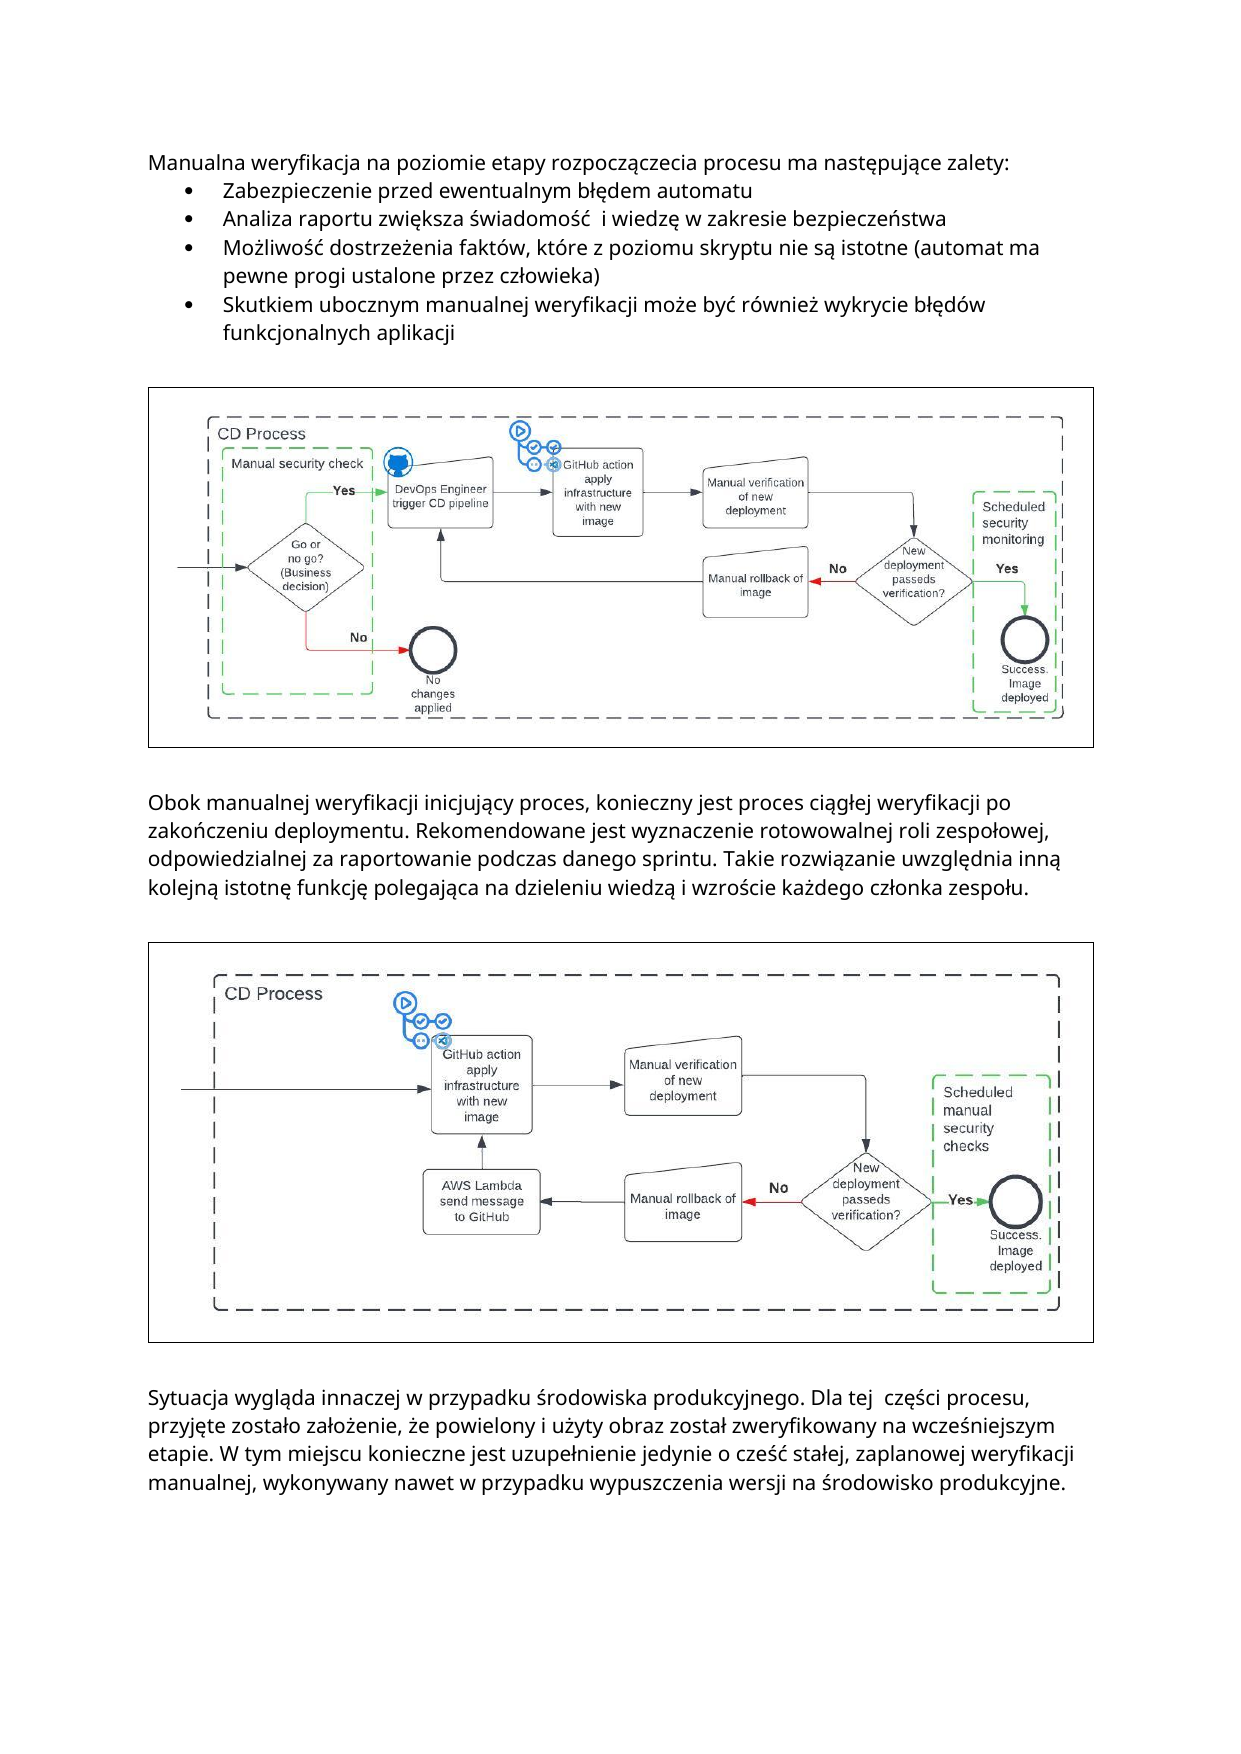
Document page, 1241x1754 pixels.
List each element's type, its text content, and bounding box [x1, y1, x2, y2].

list Zabezpieczenie przed ewentualnym błędem automatu [185, 176, 1093, 204]
list Skutkiem ubocznym manualnej weryfikacji może być również wykrycie błędów funkcjonalnych aplikacji [185, 290, 1093, 347]
picture [149, 943, 1093, 1342]
list Możliwość dostrzeżenia faktów, które z poziomu skryptu nie są istotne (automat ma pewne progi ustalone przez człowieka) [185, 233, 1093, 290]
picture [149, 388, 1093, 747]
list Analiza raportu zwiększa świadomość i wiedzę w zakresie bezpieczeństwa [185, 204, 1093, 233]
text Obok manualnej weryfikacji inicjujący proces, konieczny jest proces ciągłej weryfikacji po zakończeniu deploymentu. Rekomendowane jest wyznaczenie rotowowalnej roli zespołowej, odpowiedzialnej za raportowanie podczas danego sprintu. Takie rozwiązanie uwzględnia inną kolejną istotnę funkcję polegająca na dzieleniu wiedzą i wzroście każdego członka zespołu. [148, 788, 1093, 901]
text Sytuacja wygląda innaczej w przypadku środowiska produkcyjnego. Dla tej części procesu, przyjęte zostało założenie, że powielony i użyty obraz został zweryfikowany na wcześniejszym etapie. W tym miejscu konieczne jest uzupełnienie jedynie o cześć stałej, zaplanowej weryfikacji manualnej, wykonywany nawet w przypadku wypuszczenia wersji na środowisko produkcyjne. [148, 1383, 1093, 1496]
text Manualna weryfikacja na poziomie etapy rozpoczączecia procesu ma następujące zalety: [148, 148, 1093, 176]
